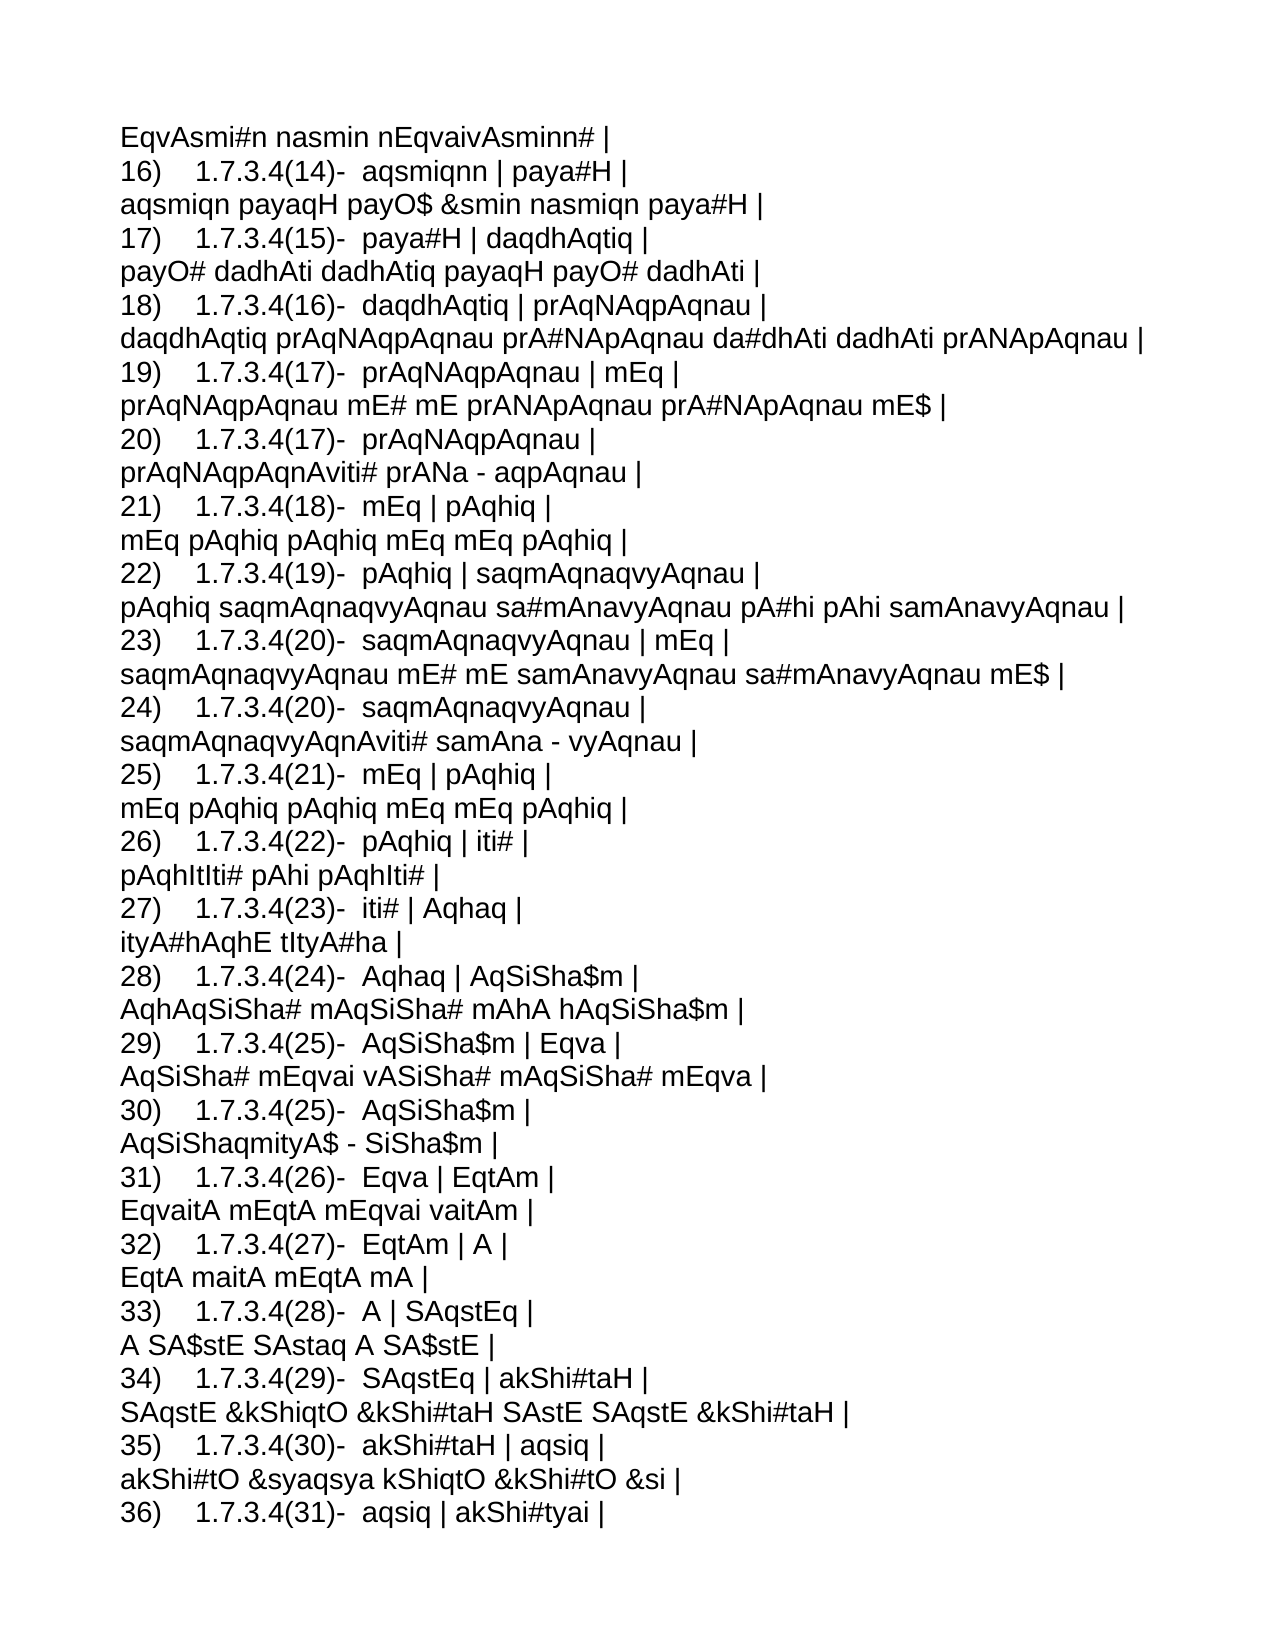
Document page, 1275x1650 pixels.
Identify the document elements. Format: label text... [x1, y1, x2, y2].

text AqhAqSiSha# mAqSiSha# mAhA hAqSiSha$m | [120, 992, 1200, 1026]
text 19) 1.7.3.4(17)- prAqNAqpAqnau | mEq | [120, 355, 1200, 388]
text pAqhItIti# pAhi pAqhIti# | [120, 858, 1200, 891]
text EqtA maitA mEqtA mA | [120, 1260, 1200, 1294]
text 30) 1.7.3.4(25)- AqSiSha$m | [120, 1093, 1200, 1126]
text 25) 1.7.3.4(21)- mEq | pAqhiq | [120, 757, 1200, 791]
text daqdhAqtiq prAqNAqpAqnau prA#NApAqnau da#dhAti dadhAti prANApAqnau | [120, 321, 1200, 355]
text 31) 1.7.3.4(26)- Eqva | EqtAm | [120, 1160, 1200, 1193]
text AqSiShaqmityA$ - SiSha$m | [120, 1126, 1200, 1160]
text prAqNAqpAqnAviti# prANa - aqpAqnau | [120, 455, 1200, 489]
text EqvAsmi#n nasmin nEqvaivAsminn# | [120, 120, 1200, 153]
text 27) 1.7.3.4(23)- iti# | Aqhaq | [120, 891, 1200, 925]
text EqvaitA mEqtA mEqvai vaitAm | [120, 1193, 1200, 1227]
text 23) 1.7.3.4(20)- saqmAqnaqvyAqnau | mEq | [120, 623, 1200, 657]
text 33) 1.7.3.4(28)- A | SAqstEq | [120, 1294, 1200, 1327]
text 17) 1.7.3.4(15)- paya#H | daqdhAqtiq | [120, 221, 1200, 254]
text 21) 1.7.3.4(18)- mEq | pAqhiq | [120, 489, 1200, 522]
text mEq pAqhiq pAqhiq mEq mEq pAqhiq | [120, 791, 1200, 824]
text saqmAqnaqvyAqnau mE# mE samAnavyAqnau sa#mAnavyAqnau mE$ | [120, 657, 1200, 690]
text 36) 1.7.3.4(31)- aqsiq | akShi#tyai | [120, 1495, 1200, 1529]
text 29) 1.7.3.4(25)- AqSiSha$m | Eqva | [120, 1026, 1200, 1059]
text pAqhiq saqmAqnaqvyAqnau sa#mAnavyAqnau pA#hi pAhi samAnavyAqnau | [120, 589, 1200, 623]
text saqmAqnaqvyAqnAviti# samAna - vyAqnau | [120, 724, 1200, 757]
text 20) 1.7.3.4(17)- prAqNAqpAqnau | [120, 422, 1200, 455]
text 32) 1.7.3.4(27)- EqtAm | A | [120, 1227, 1200, 1260]
text aqsmiqn payaqH payO$ &smin nasmiqn paya#H | [120, 187, 1200, 221]
text prAqNAqpAqnau mE# mE prANApAqnau prA#NApAqnau mE$ | [120, 388, 1200, 422]
text 24) 1.7.3.4(20)- saqmAqnaqvyAqnau | [120, 690, 1200, 724]
text AqSiSha# mEqvai vASiSha# mAqSiSha# mEqva | [120, 1059, 1200, 1093]
text 18) 1.7.3.4(16)- daqdhAqtiq | prAqNAqpAqnau | [120, 288, 1200, 321]
text ityA#hAqhE tItyA#ha | [120, 925, 1200, 958]
text akShi#tO &syaqsya kShiqtO &kShi#tO &si | [120, 1462, 1200, 1495]
text A SA$stE SAstaq A SA$stE | [120, 1327, 1200, 1361]
text 22) 1.7.3.4(19)- pAqhiq | saqmAqnaqvyAqnau | [120, 556, 1200, 589]
text 34) 1.7.3.4(29)- SAqstEq | akShi#taH | [120, 1361, 1200, 1394]
text 16) 1.7.3.4(14)- aqsmiqnn | paya#H | [120, 153, 1200, 187]
text SAqstE &kShiqtO &kShi#taH SAstE SAqstE &kShi#taH | [120, 1394, 1200, 1428]
text mEq pAqhiq pAqhiq mEq mEq pAqhiq | [120, 522, 1200, 556]
text 26) 1.7.3.4(22)- pAqhiq | iti# | [120, 824, 1200, 858]
text 35) 1.7.3.4(30)- akShi#taH | aqsiq | [120, 1428, 1200, 1462]
text 28) 1.7.3.4(24)- Aqhaq | AqSiSha$m | [120, 958, 1200, 992]
text payO# dadhAti dadhAtiq payaqH payO# dadhAti | [120, 254, 1200, 288]
